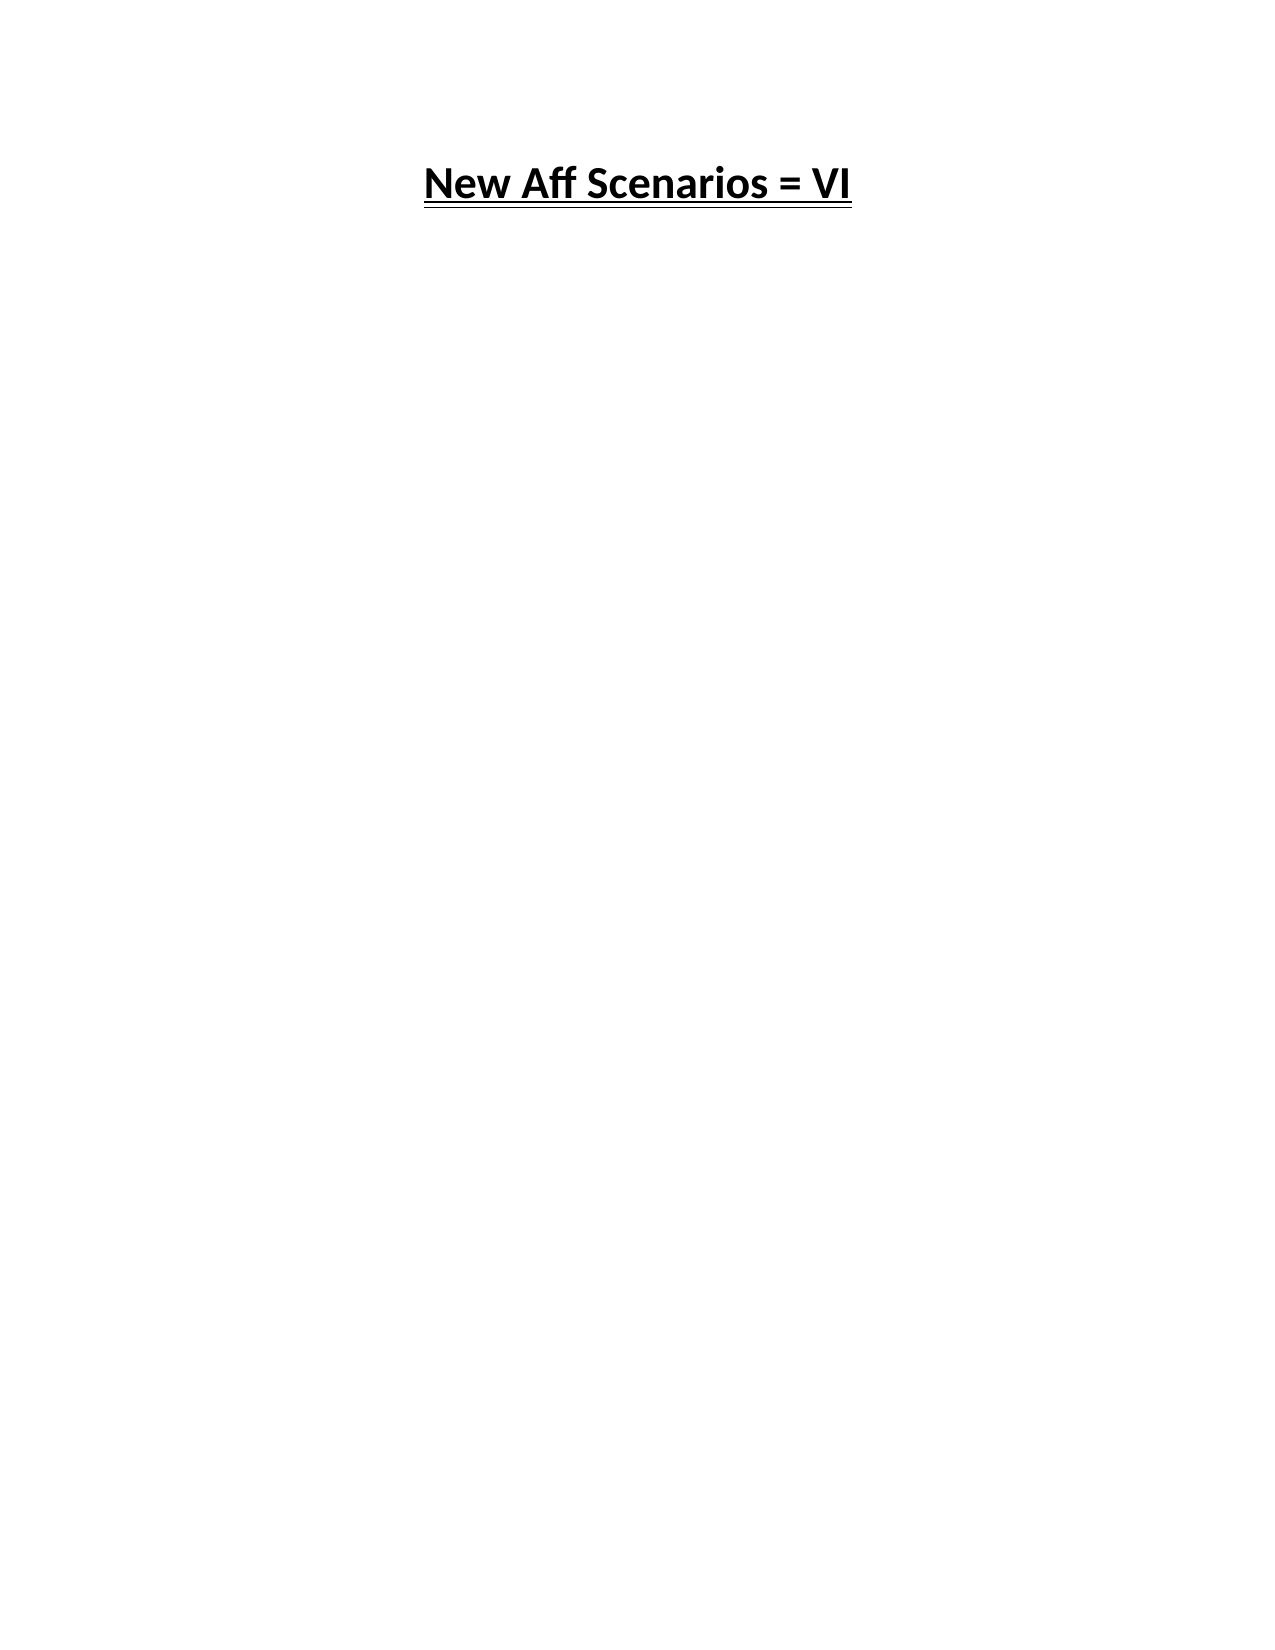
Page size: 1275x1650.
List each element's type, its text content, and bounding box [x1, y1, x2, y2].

subtitle New Aff Scenarios = VI [150, 154, 1125, 210]
